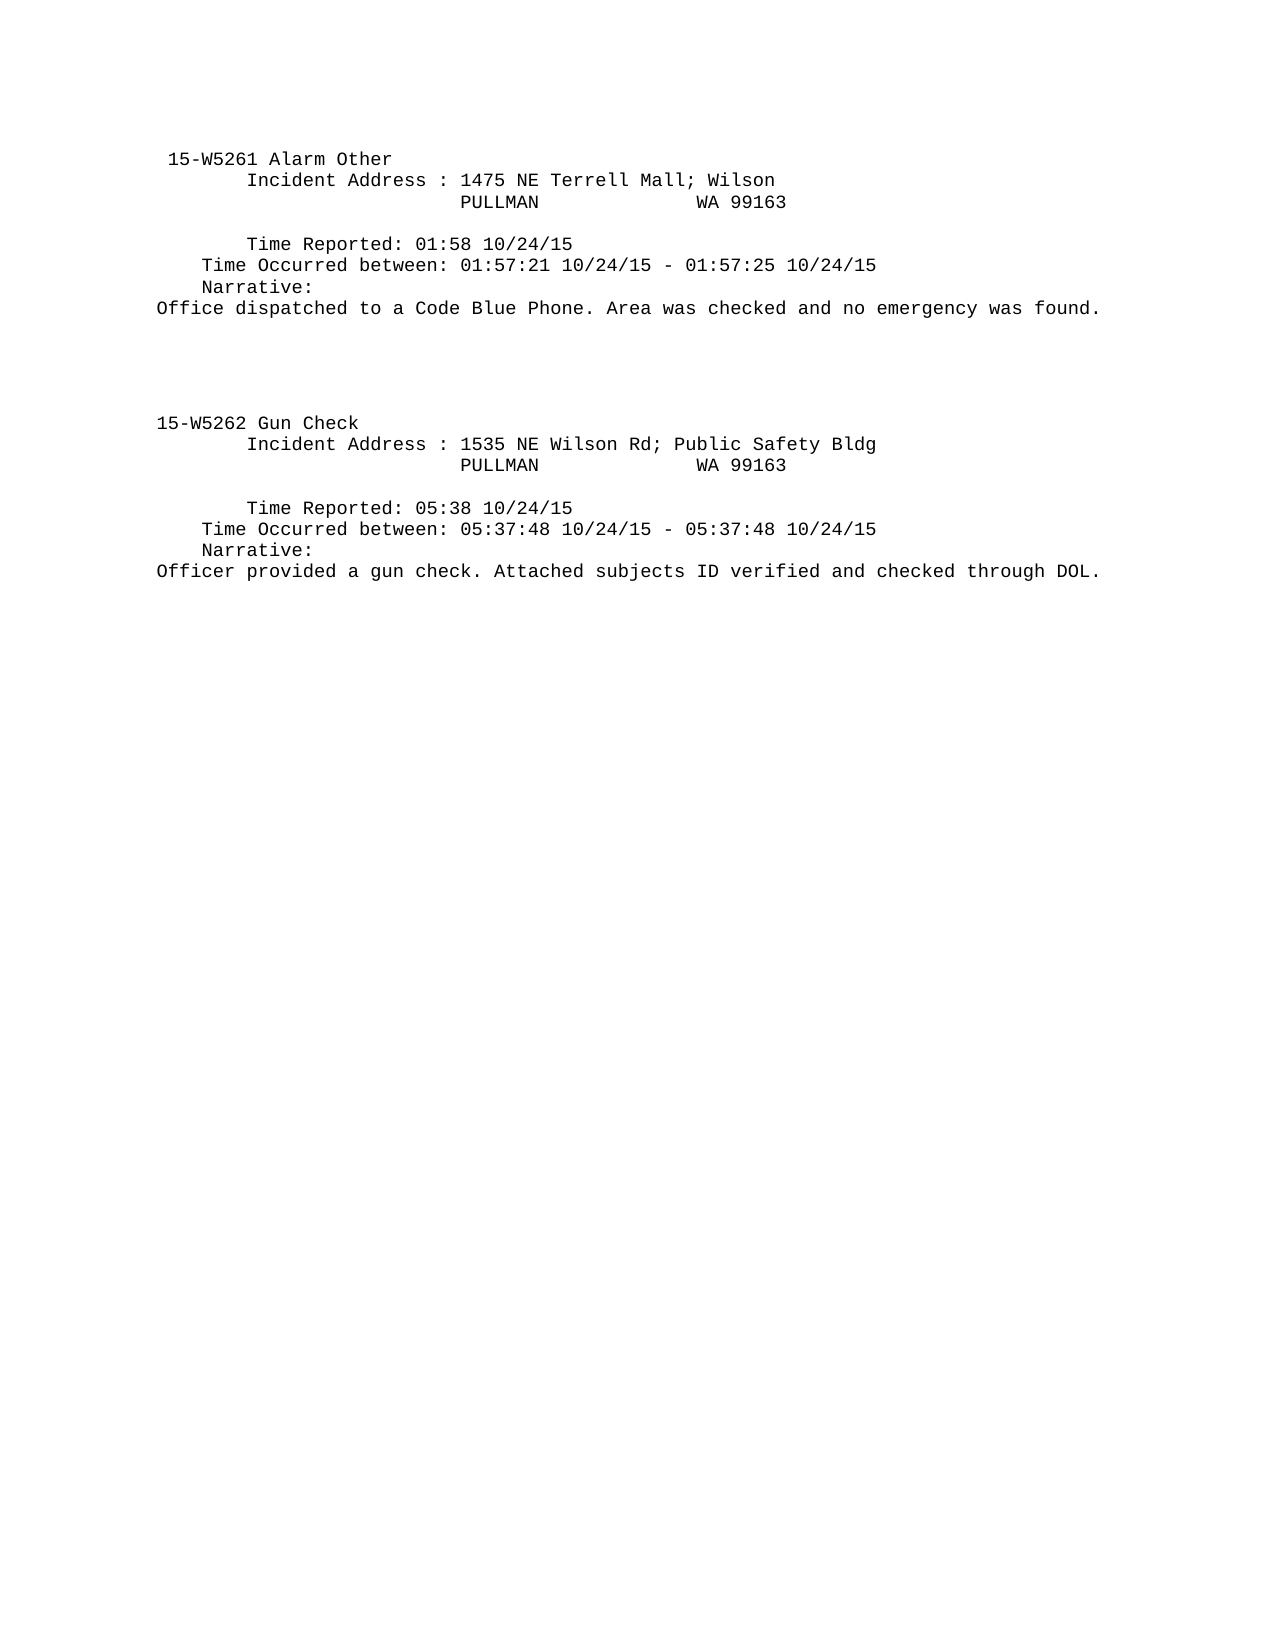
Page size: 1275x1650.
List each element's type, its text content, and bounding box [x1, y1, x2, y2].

text Narrative: [156, 277, 1118, 299]
text Time Reported: 05:38 10/24/15 [156, 498, 1118, 520]
text Officer provided a gun check. Attached subjects ID verified and checked through DOL. [156, 562, 1118, 583]
text Office dispatched to a Code Blue Phone. Area was checked and no emergency was found. [156, 299, 1118, 320]
text Time Occurred between: 05:37:48 10/24/15 - 05:37:48 10/24/15 [156, 520, 1118, 541]
text Narrative: [156, 541, 1118, 562]
text Incident Address : 1535 NE Wilson Rd; Public Safety Bldg [156, 435, 1118, 456]
text PULLMAN WA 99163 [156, 456, 1118, 477]
text Time Occurred between: 01:57:21 10/24/15 - 01:57:25 10/24/15 [156, 256, 1118, 277]
text Incident Address : 1475 NE Terrell Mall; Wilson [156, 171, 1118, 192]
text 15-W5262 Gun Check [156, 413, 1118, 435]
text 15-W5261 Alarm Other [156, 150, 1118, 171]
text Time Reported: 01:58 10/24/15 [156, 235, 1118, 256]
text PULLMAN WA 99163 [156, 192, 1118, 214]
